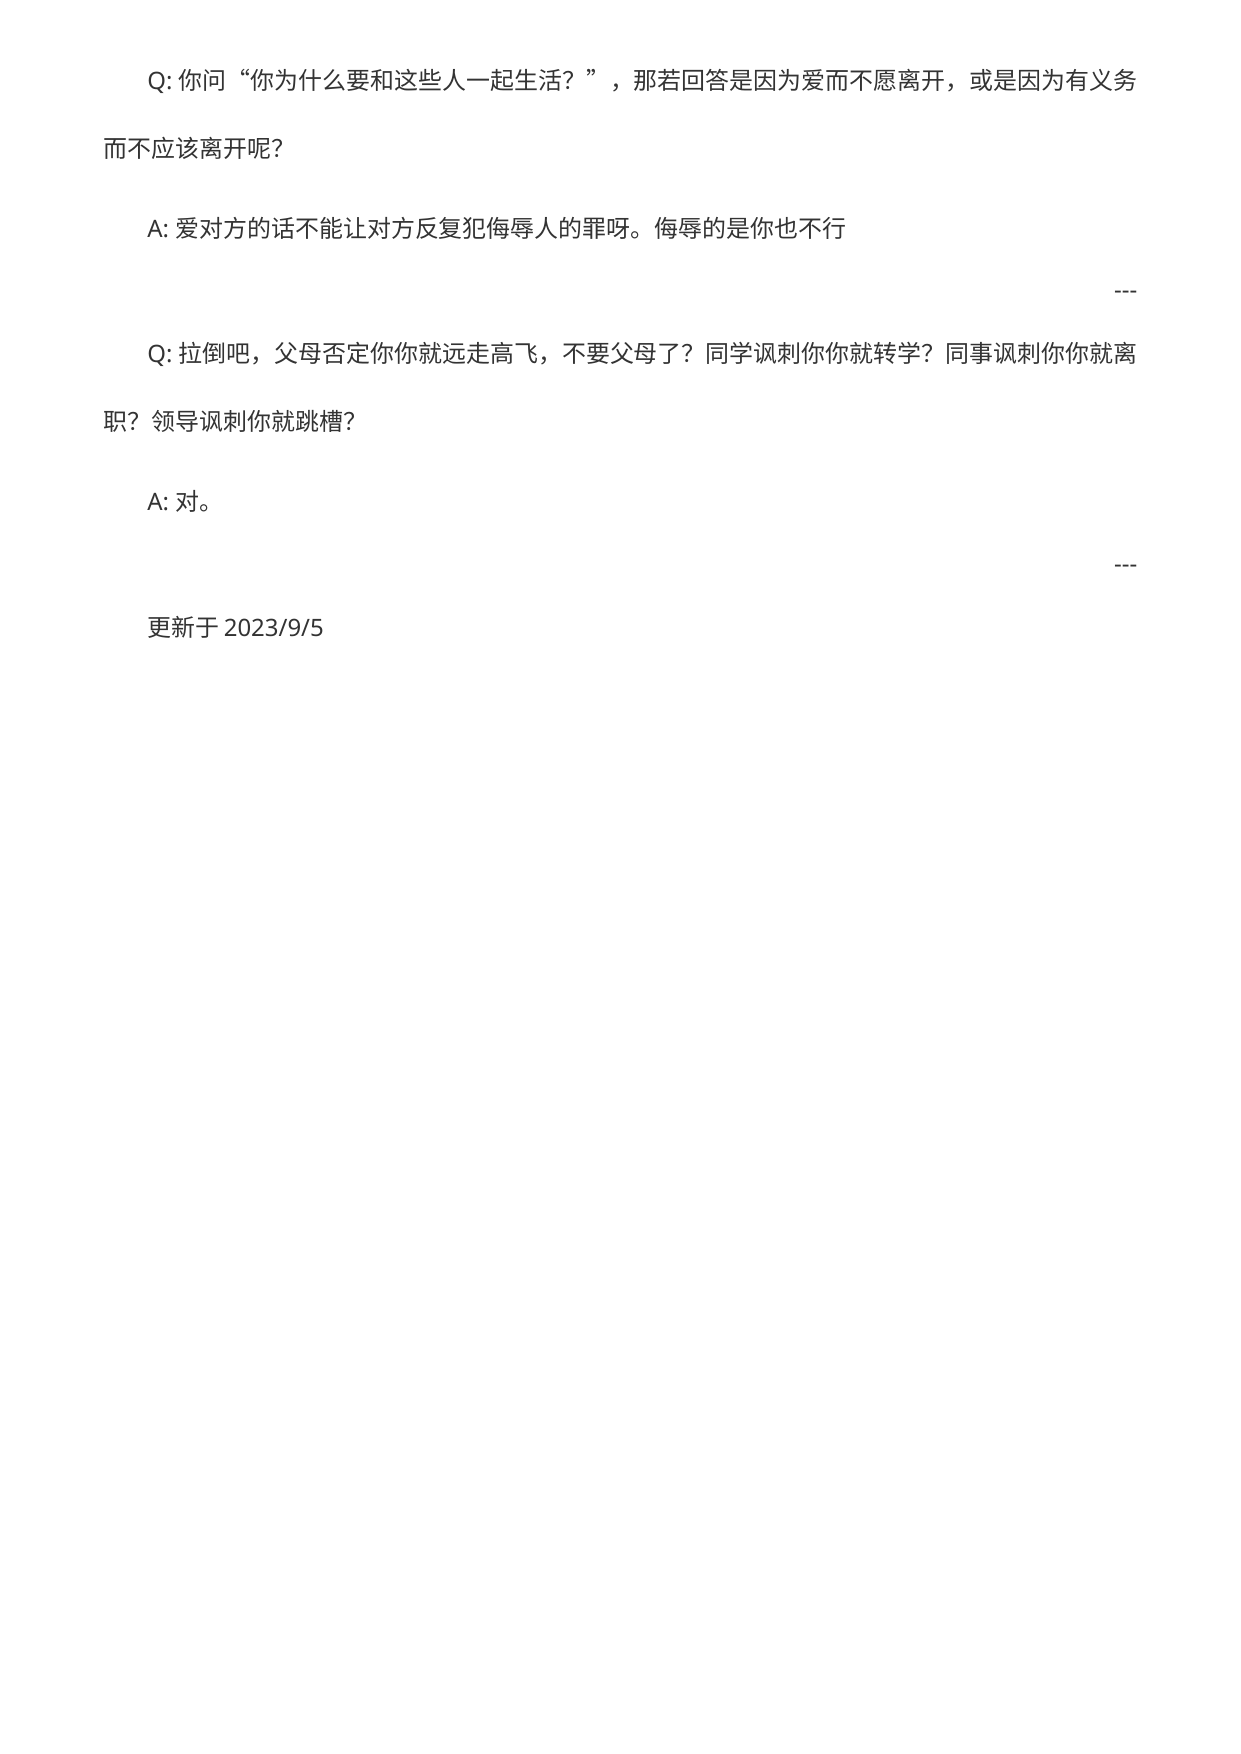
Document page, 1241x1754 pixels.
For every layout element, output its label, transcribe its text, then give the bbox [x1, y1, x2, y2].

text 更新于2023/9/5 [103, 592, 1137, 659]
text --- [103, 546, 1137, 580]
text --- [103, 272, 1137, 306]
text A: 对。 [103, 466, 1137, 534]
text Q: 拉倒吧，父母否定你你就远走高飞，不要父母了？同学讽刺你你就转学？同事讽刺你你就离职？领导讽刺你就跳槽？ [103, 318, 1137, 454]
text Q: 你问“你为什么要和这些人一起生活？”，那若回答是因为爱而不愿离开，或是因为有义务而不应该离开呢？ [103, 45, 1137, 181]
text A: 爱对方的话不能让对方反复犯侮辱人的罪呀。侮辱的是你也不行 [103, 193, 1137, 261]
